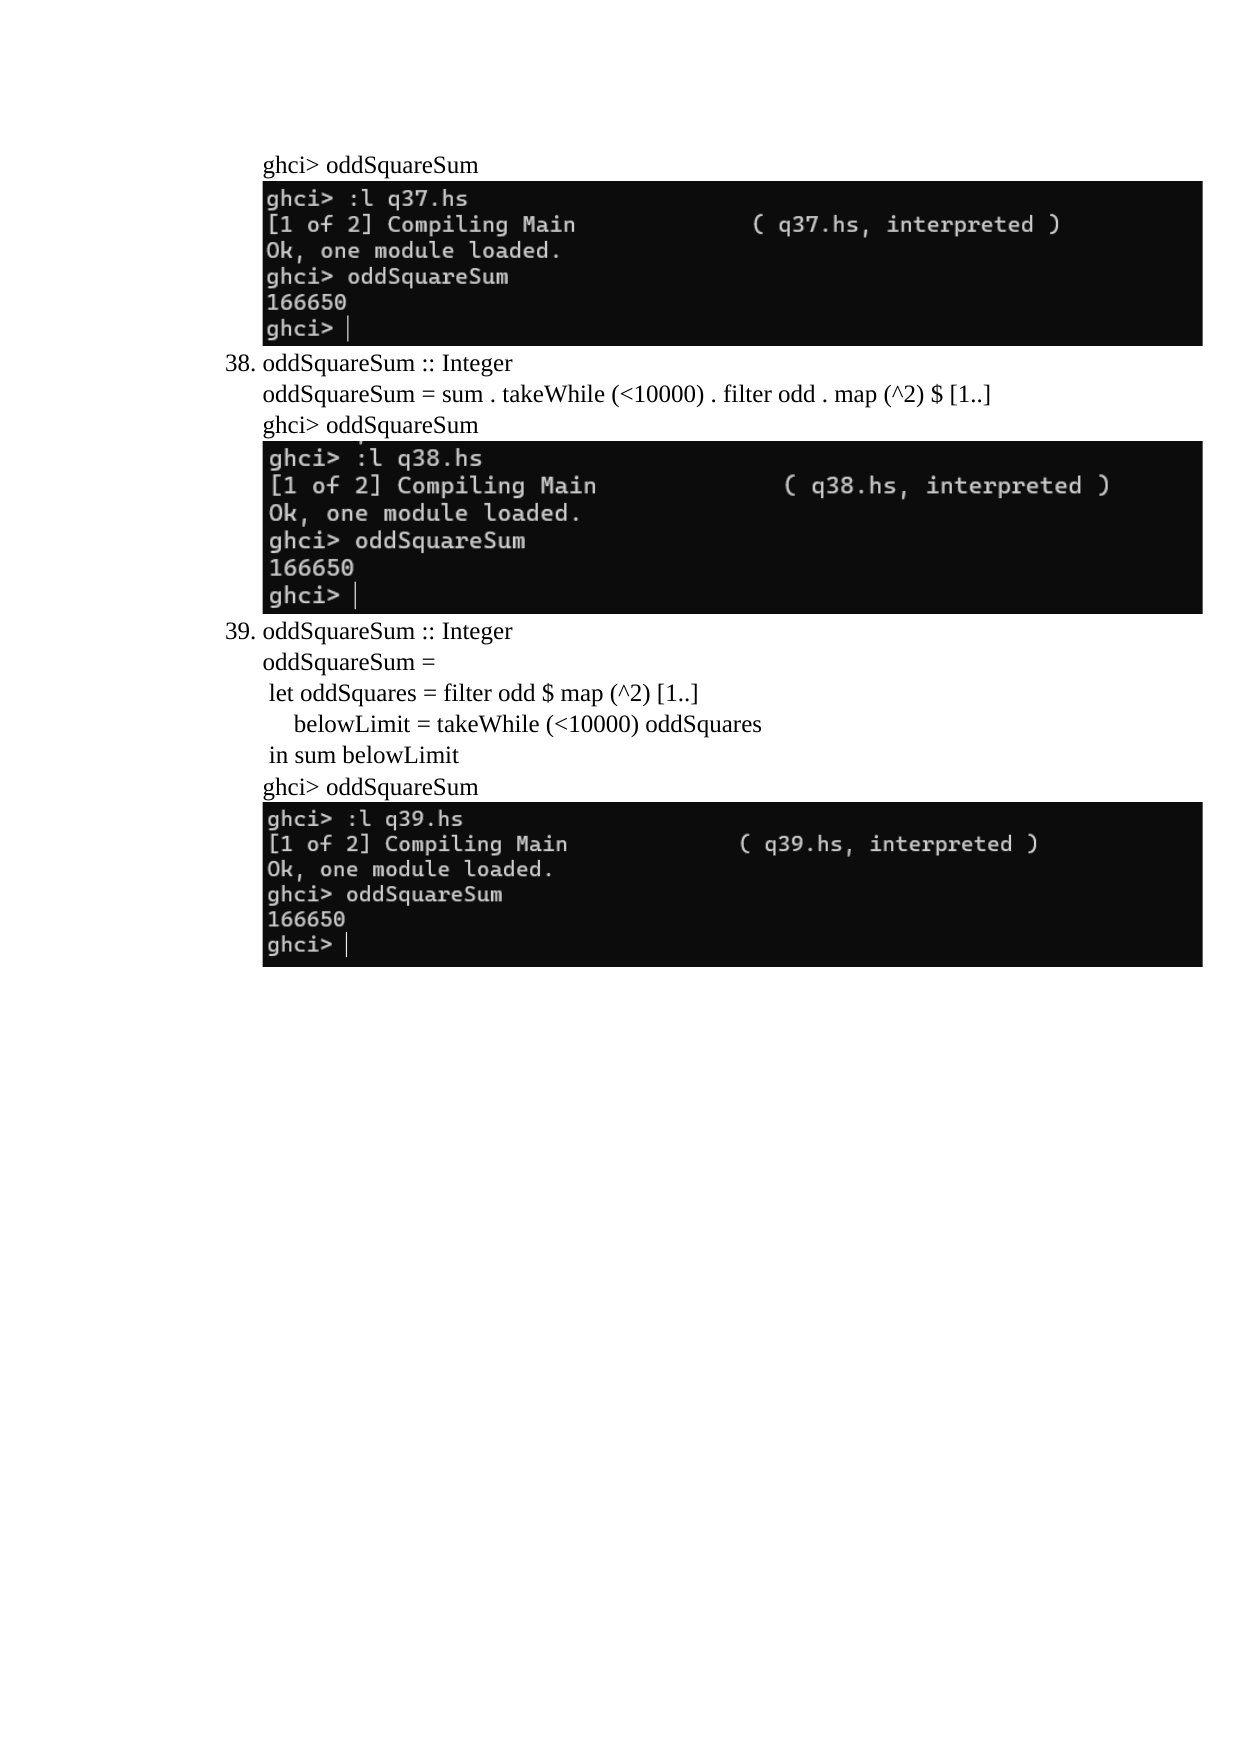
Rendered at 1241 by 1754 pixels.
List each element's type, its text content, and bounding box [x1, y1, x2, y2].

list ghci> oddSquareSum [262, 411, 1090, 439]
list oddSquareSum :: Integer [225, 348, 1090, 377]
list ghci> oddSquareSum [262, 772, 1090, 800]
picture [262, 802, 1203, 967]
list belowLimit = takeWhile (<10000) oddSquares [262, 709, 1090, 738]
list oddSquareSum = [262, 647, 1090, 676]
picture [262, 181, 1203, 346]
list oddSquareSum = sum . takeWhile (<10000) . filter odd . map (^2) $ [1..] [262, 379, 1090, 408]
list in sum belowLimit [262, 741, 1090, 769]
list ghci> oddSquareSum [262, 150, 1090, 179]
picture [262, 441, 1203, 614]
list oddSquareSum :: Integer [225, 616, 1090, 645]
list let oddSquares = filter odd $ map (^2) [1..] [262, 678, 1090, 707]
